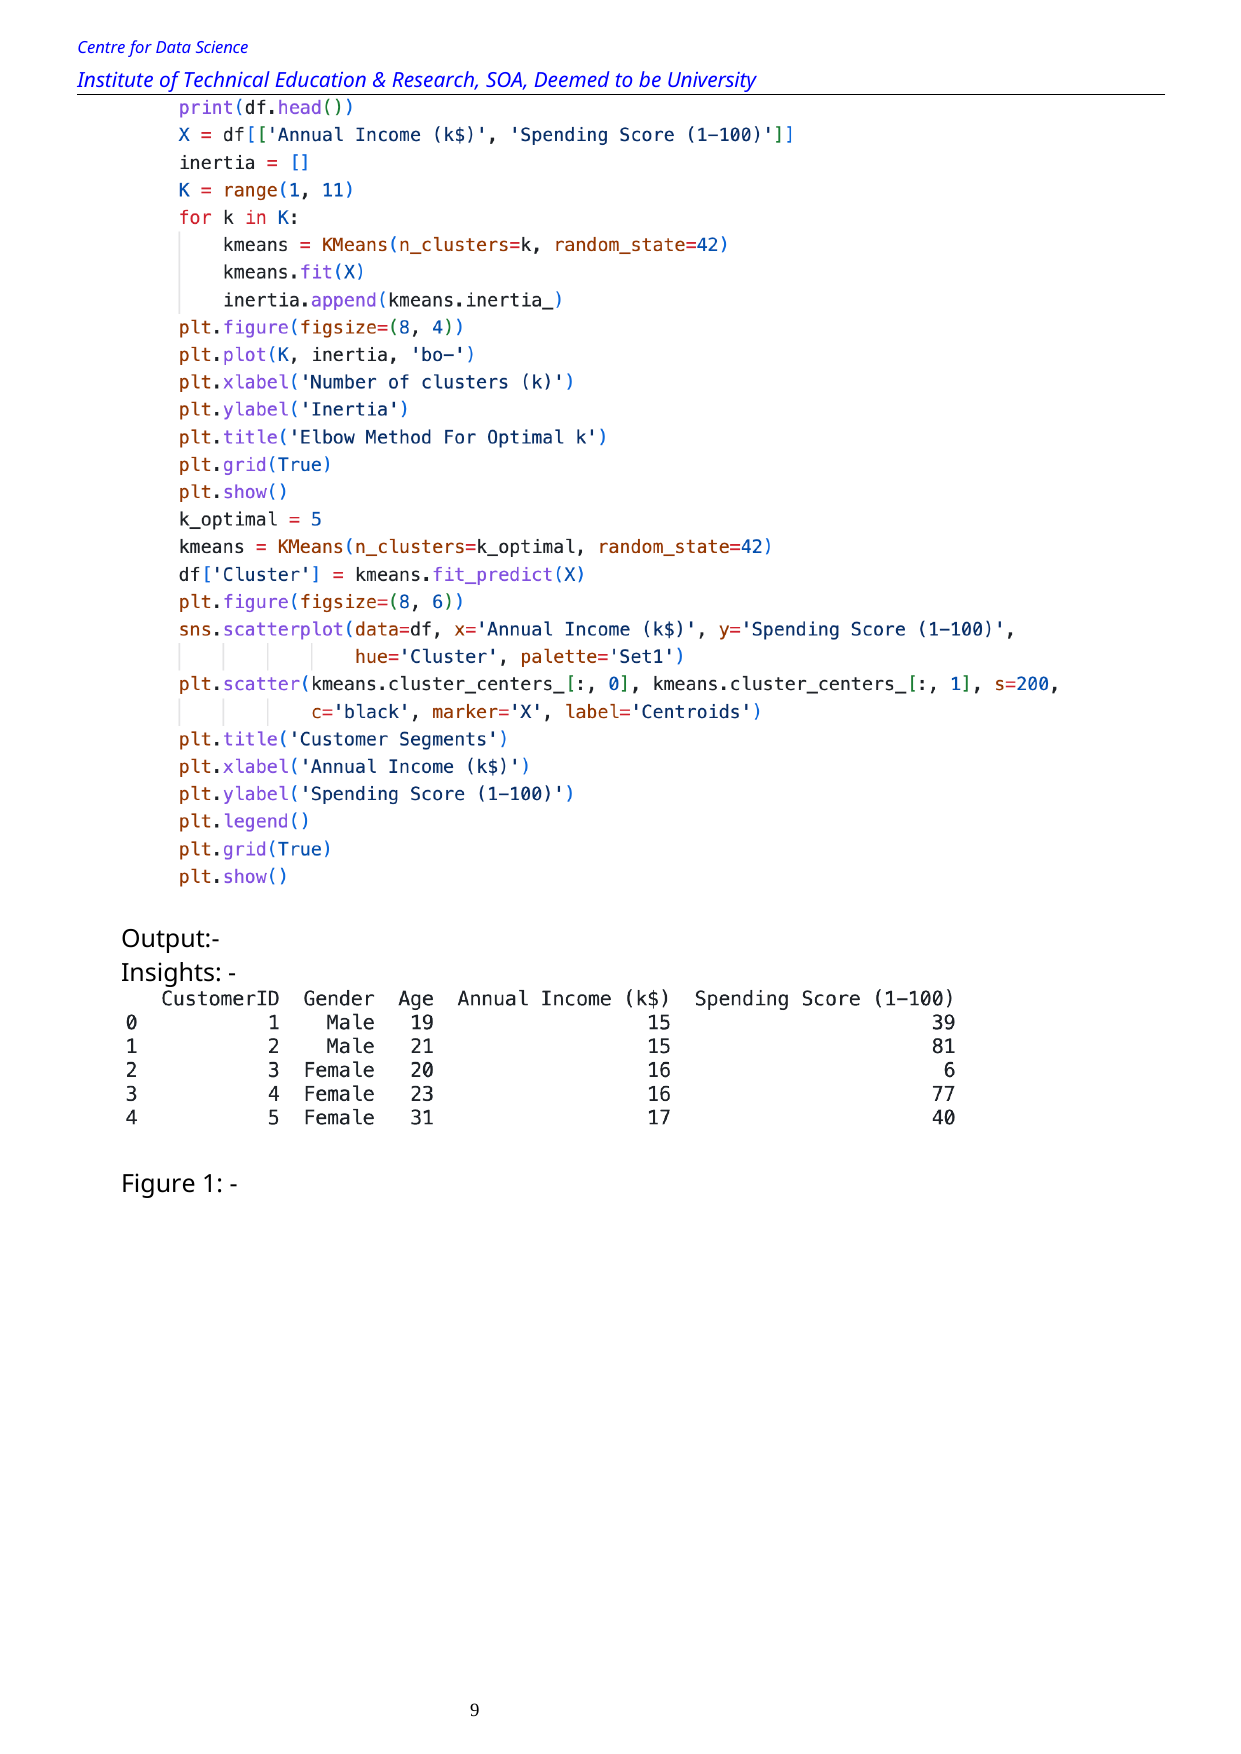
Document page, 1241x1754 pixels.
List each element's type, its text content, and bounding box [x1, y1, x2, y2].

picture [177, 95, 1063, 887]
list Output:- [121, 920, 1165, 954]
picture [122, 988, 962, 1132]
list Figure 1: - [121, 1166, 1165, 1200]
